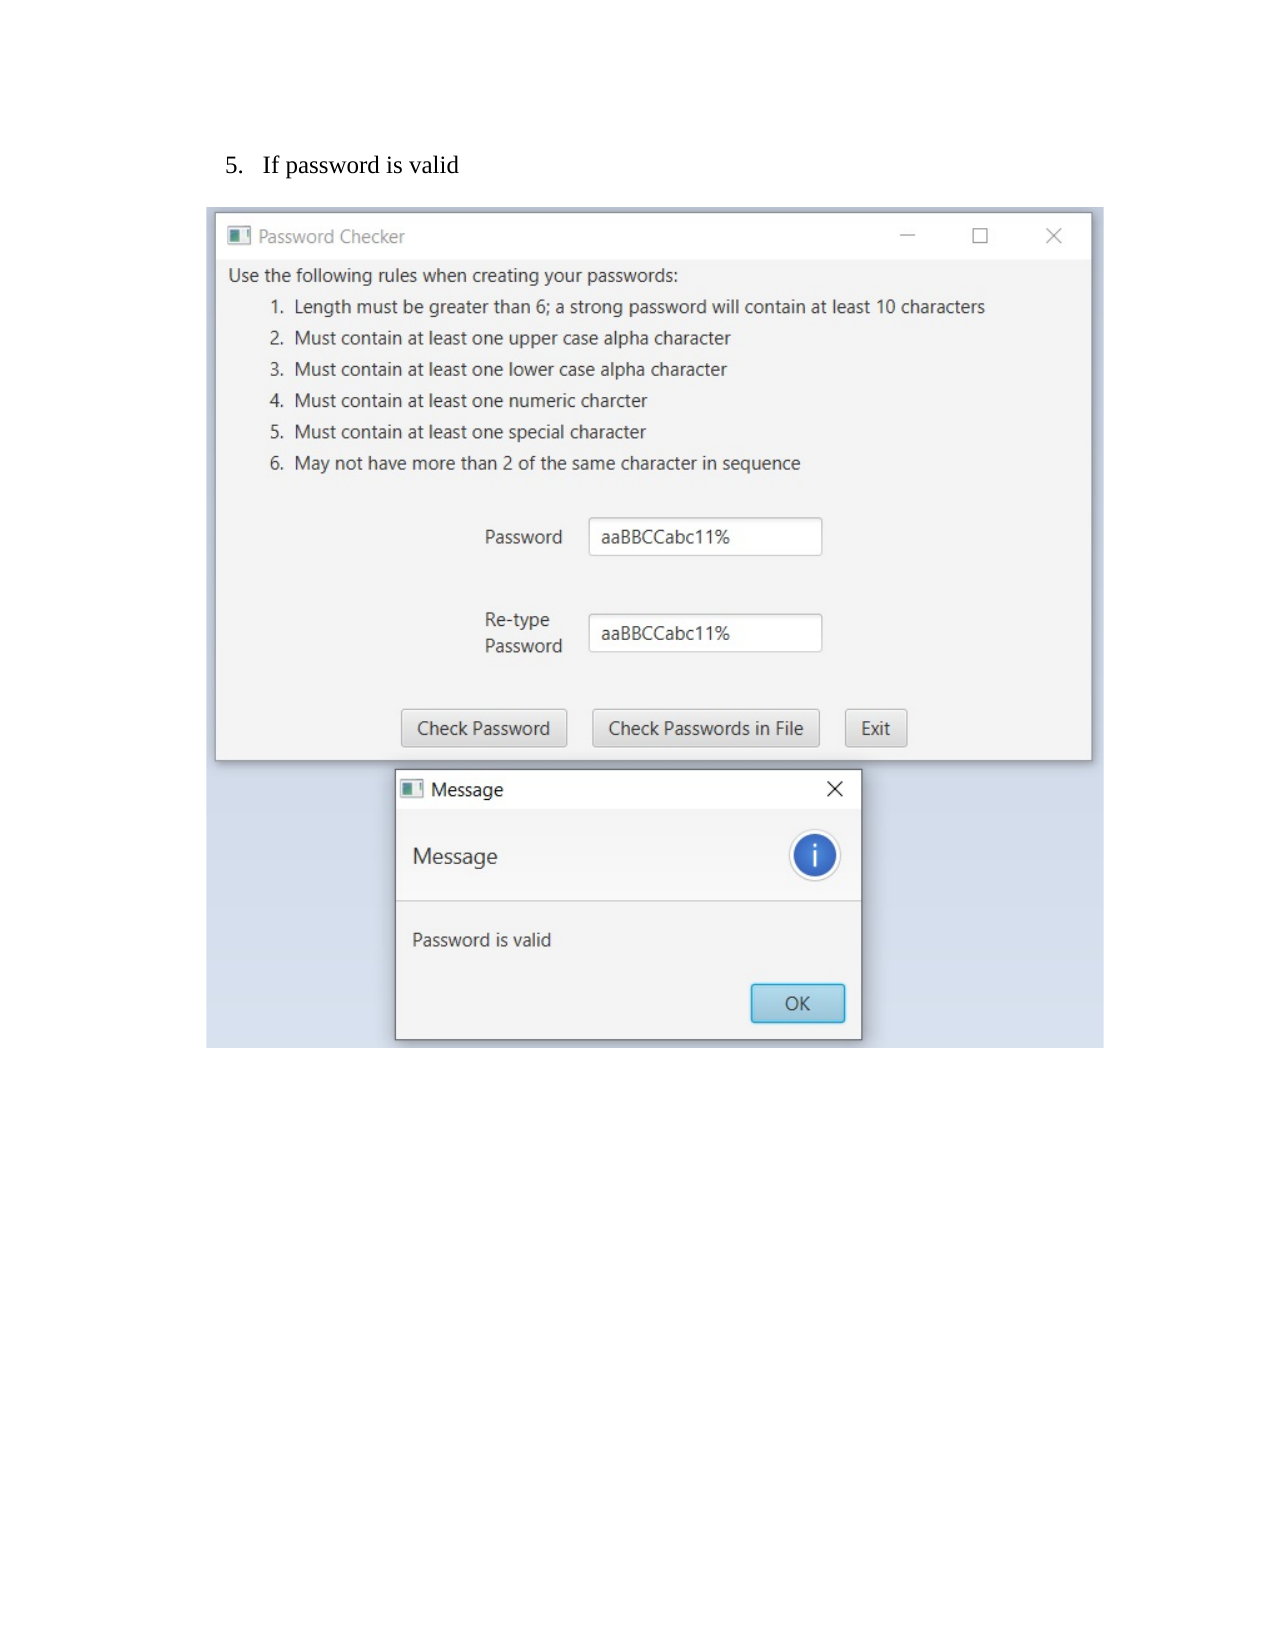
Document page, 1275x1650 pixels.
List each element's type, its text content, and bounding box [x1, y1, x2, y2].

list If password is valid [225, 150, 1087, 179]
